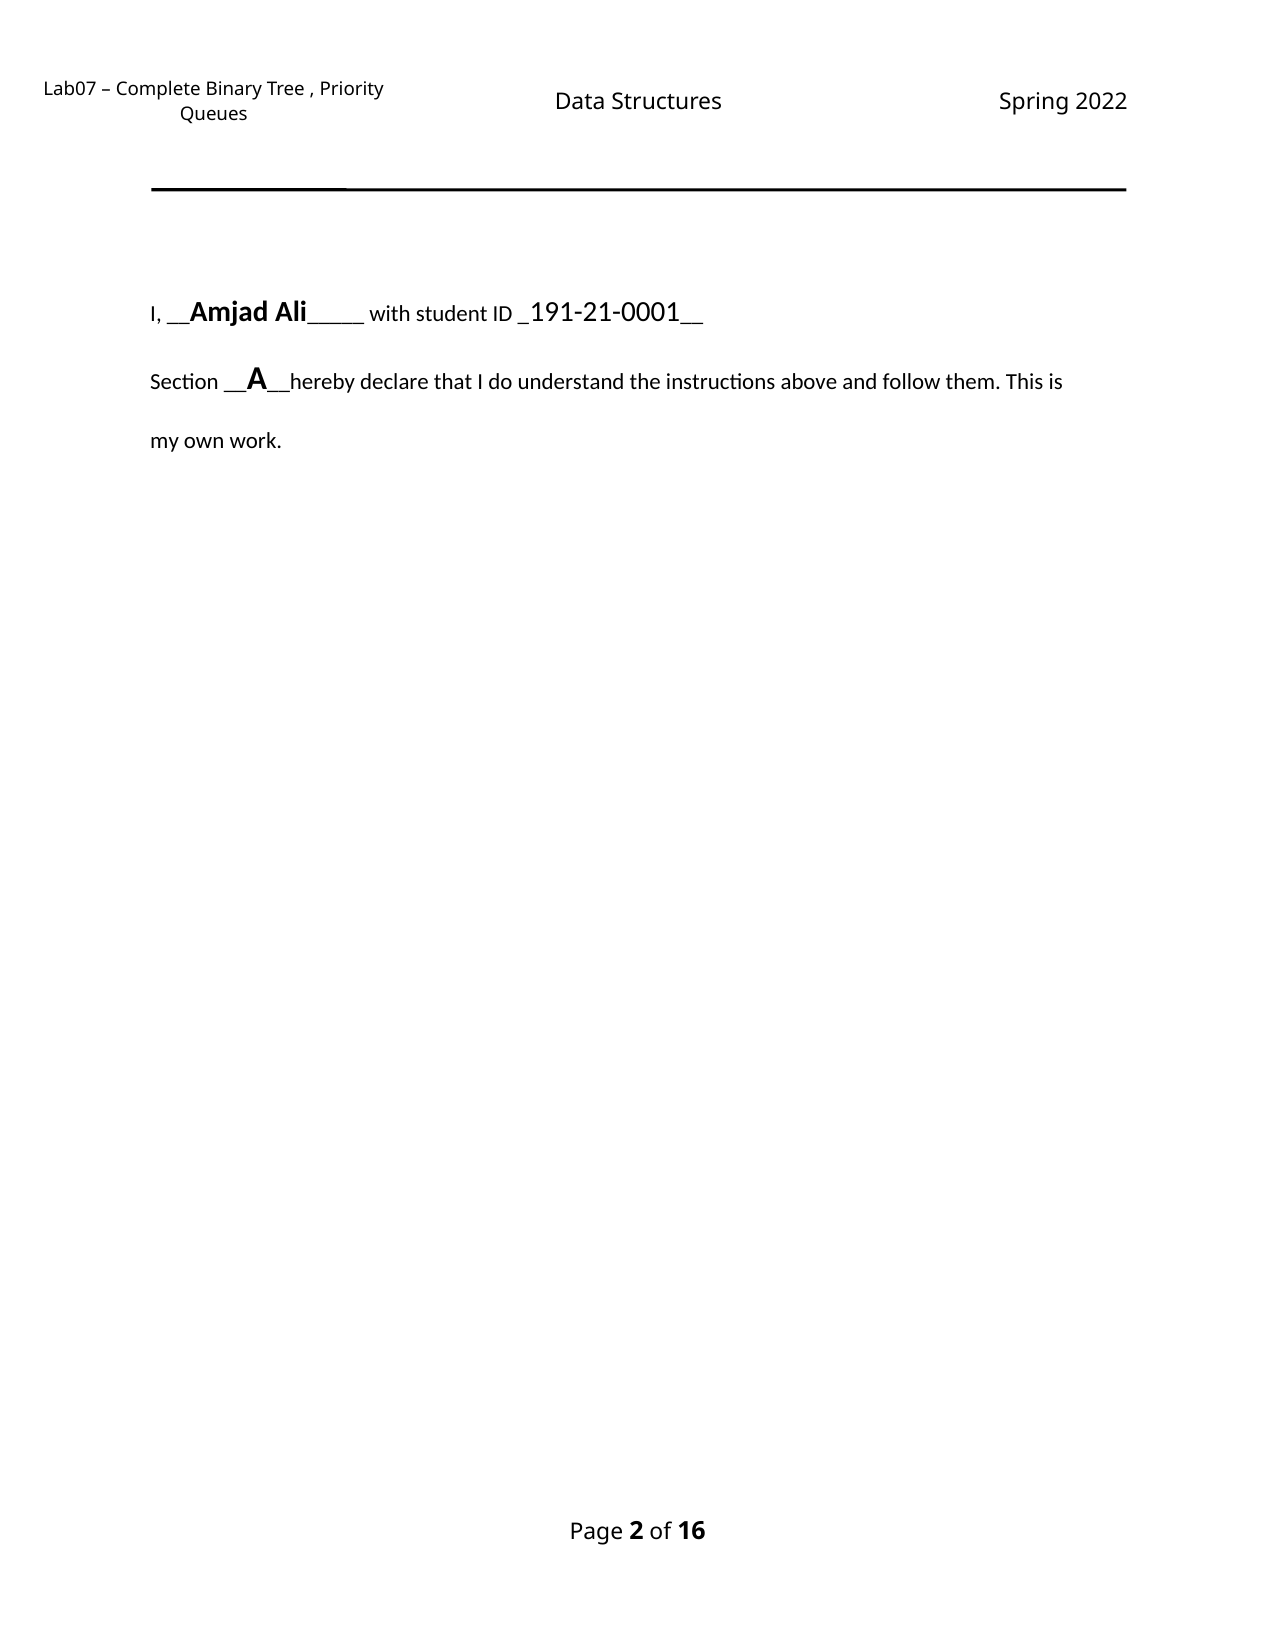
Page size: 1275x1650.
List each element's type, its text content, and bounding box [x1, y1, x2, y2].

text I, __Amjad Ali_____ with student ID _191-21-0001__ [150, 293, 1125, 329]
text my own work. [150, 426, 1125, 454]
text Section __A__hereby declare that I do understand the instructions above and follow them. This is [150, 357, 1125, 398]
